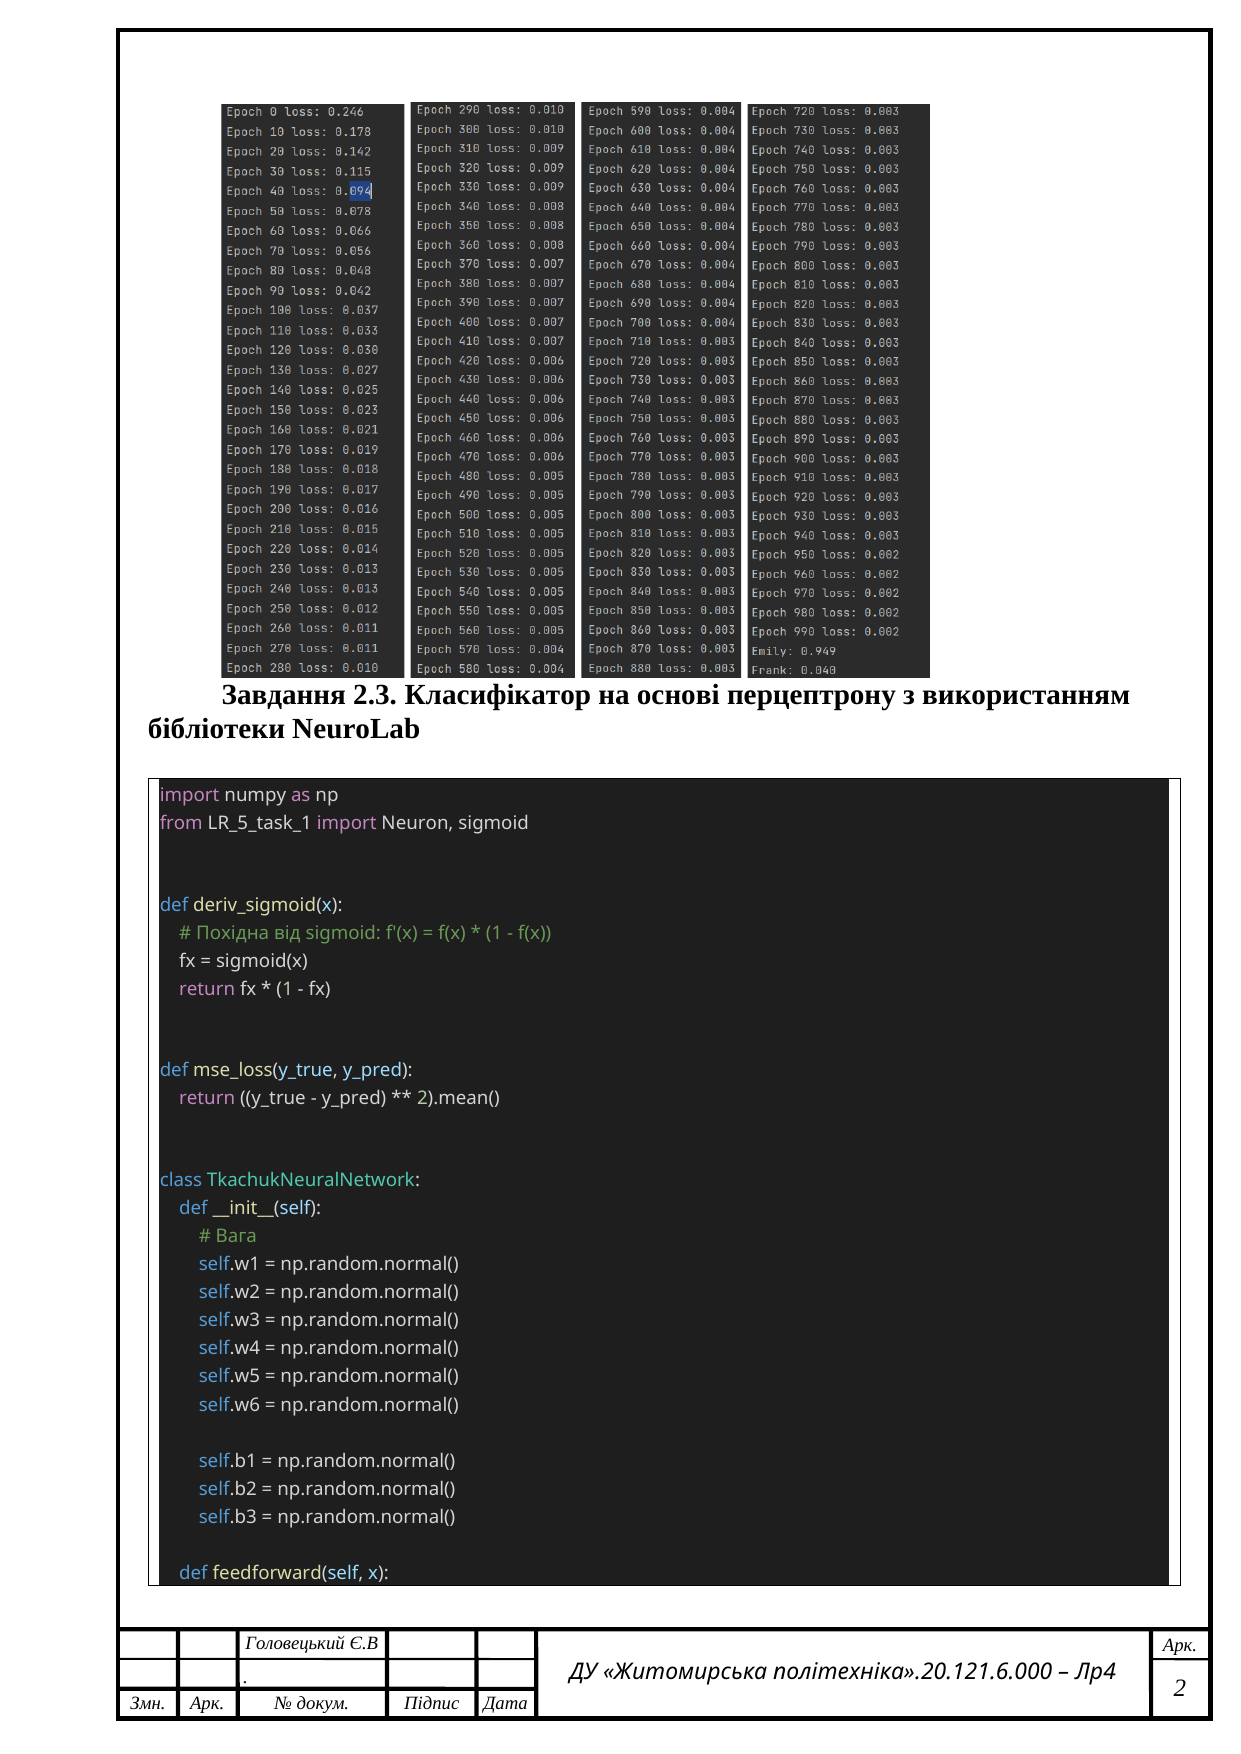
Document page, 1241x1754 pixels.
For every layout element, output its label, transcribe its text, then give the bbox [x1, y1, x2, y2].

picture [221, 104, 405, 678]
picture [410, 102, 575, 678]
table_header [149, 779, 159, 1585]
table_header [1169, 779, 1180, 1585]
picture [581, 102, 742, 678]
picture [747, 104, 930, 678]
text Завдання 2.3. Класифікатор на основі перцептрону з використанням бібліотеки NeuroLab [148, 677, 1181, 744]
